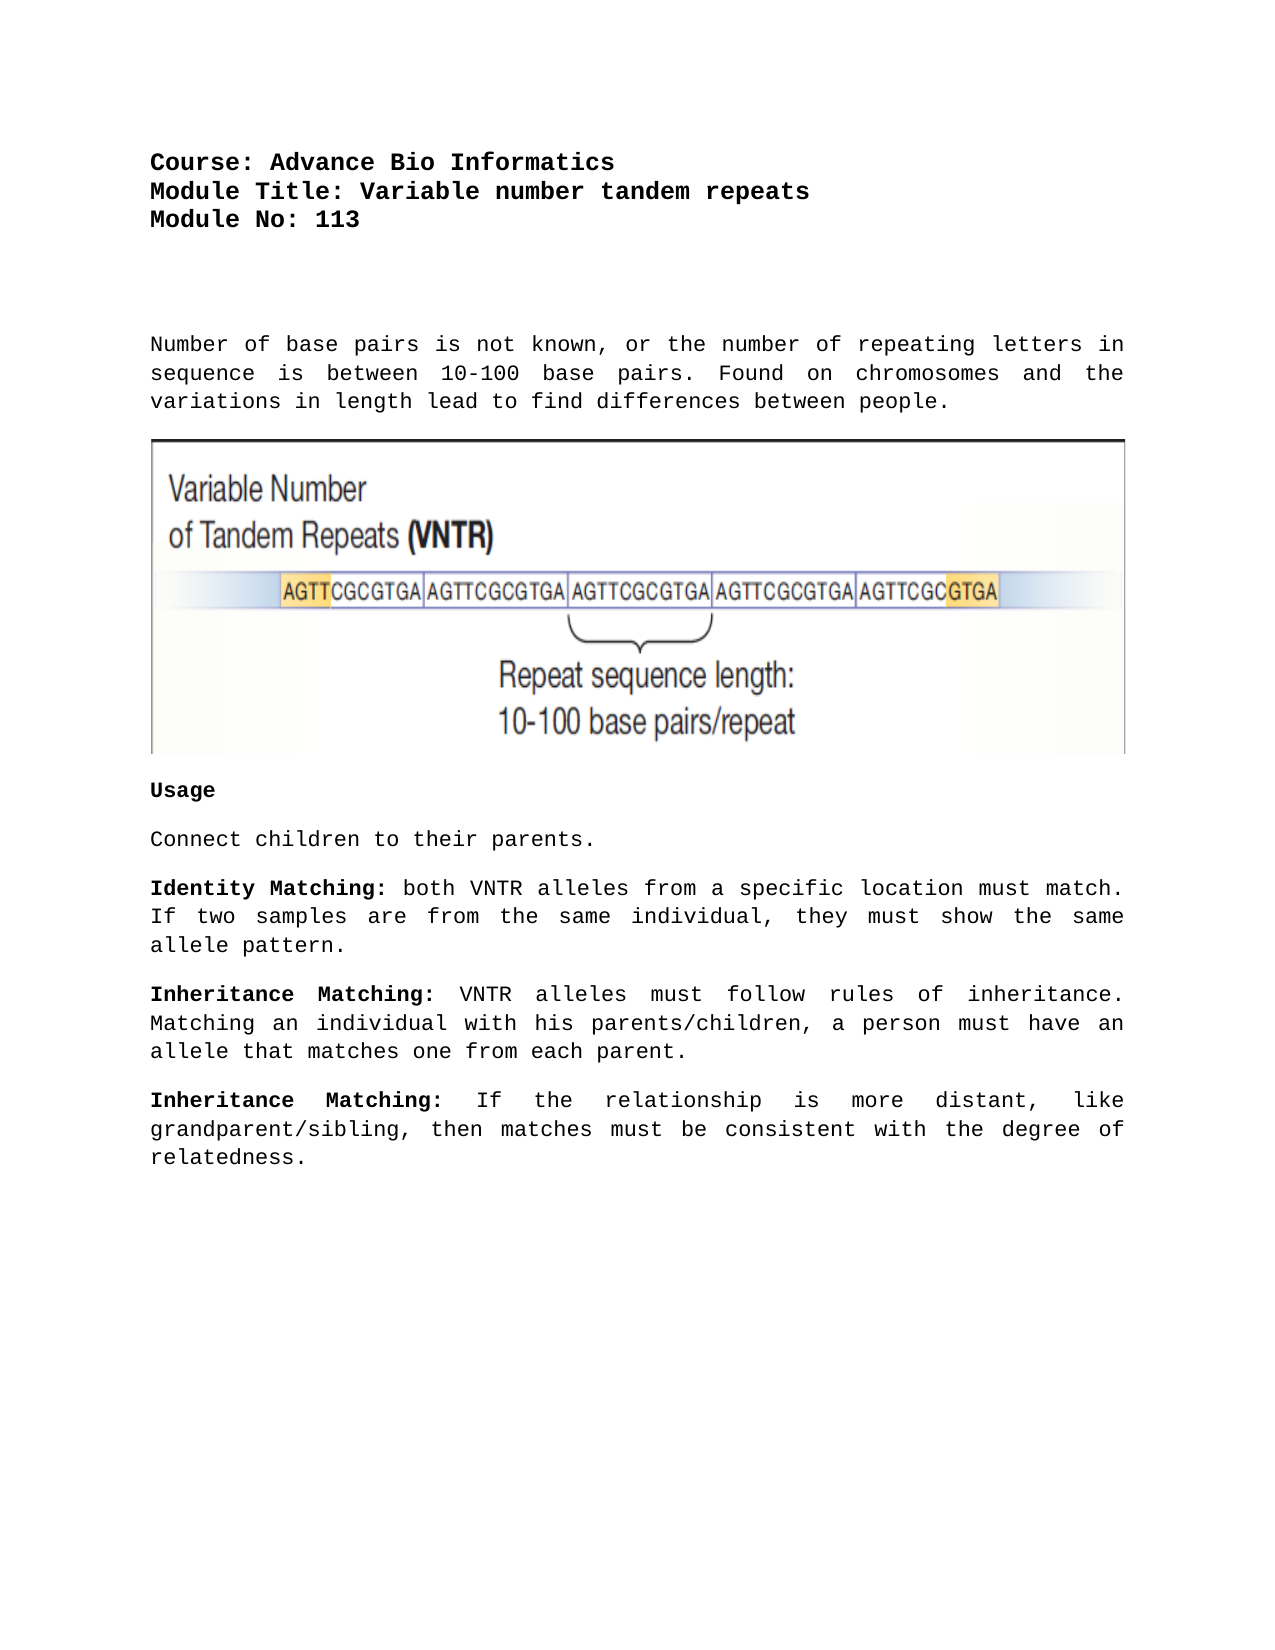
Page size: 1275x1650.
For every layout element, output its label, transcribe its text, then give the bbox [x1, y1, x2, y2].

text Identity Matching: both VNTR alleles from a specific location must match. If two samples are from the same individual, they must show the same allele pattern. [150, 877, 1125, 959]
text Module No: 113 [150, 207, 1125, 235]
text Inheritance Matching: VNTR alleles must follow rules of inheritance. Matching an individual with his parents/children, a person must have an allele that matches one from each parent. [150, 983, 1125, 1065]
text Number of base pairs is not known, or the number of repeating letters in sequence is between 10-100 base pairs. Found on chromosomes and the variations in length lead to find differences between people. [150, 333, 1125, 415]
text Module Title: Variable number tandem repeats [150, 178, 1125, 207]
picture [150, 439, 1125, 754]
text Usage [150, 779, 1125, 803]
text Course: Advance Bio Informatics [150, 150, 1125, 178]
text Inheritance Matching: If the relationship is more distant, like grandparent/sibling, then matches must be consistent with the degree of relatedness. [150, 1089, 1125, 1171]
text Connect children to their parents. [150, 828, 1125, 853]
